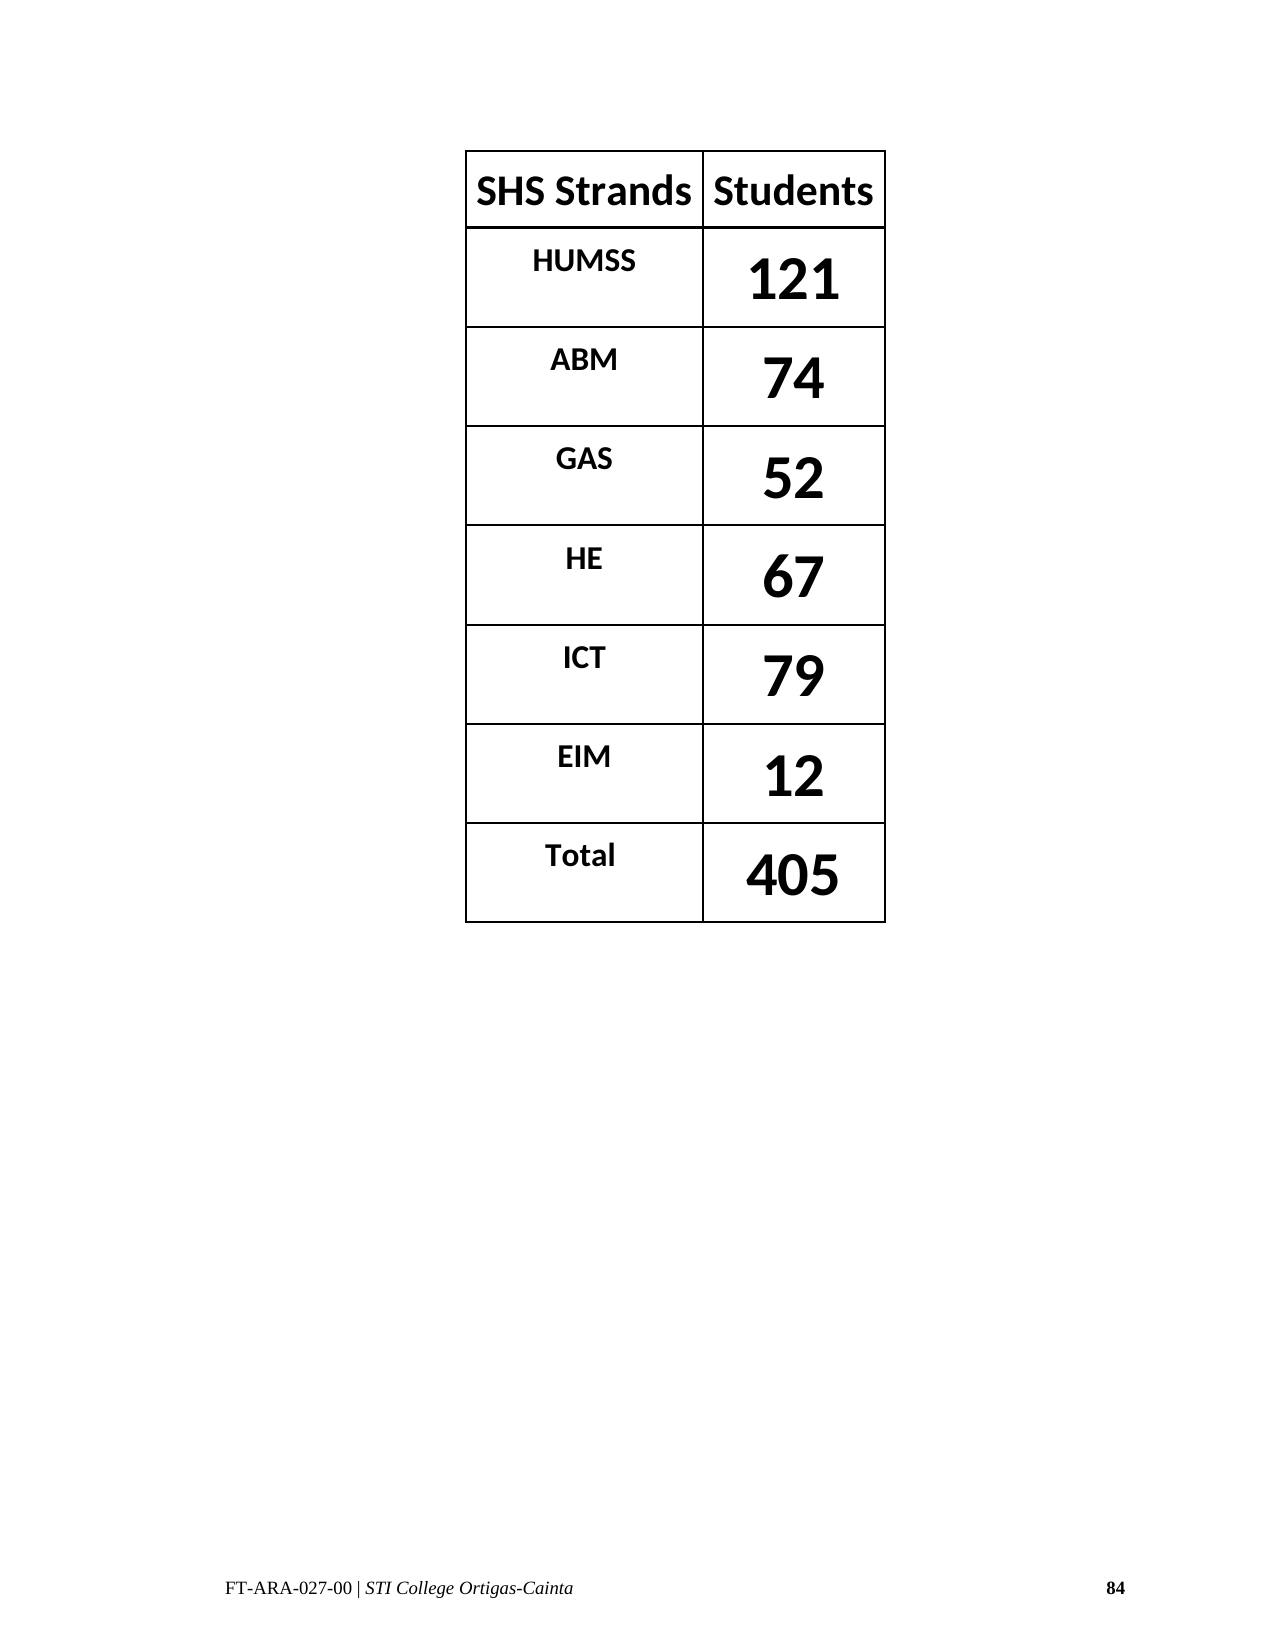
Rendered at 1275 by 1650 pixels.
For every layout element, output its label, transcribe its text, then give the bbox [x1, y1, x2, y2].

table_cell Total [467, 824, 702, 921]
table_cell 52 [704, 427, 884, 524]
table_cell 405 [704, 824, 884, 921]
table_cell ABM [467, 328, 702, 425]
table_cell 67 [704, 526, 884, 623]
table_cell ICT [467, 626, 702, 723]
table_cell 74 [704, 328, 884, 425]
table_header SHS Strands [467, 152, 702, 226]
table_header Students [704, 152, 884, 226]
table_cell 121 [704, 229, 884, 326]
table_cell 79 [704, 626, 884, 723]
table_cell 12 [704, 725, 884, 822]
table_cell HE [467, 526, 702, 623]
table_cell EIM [467, 725, 702, 822]
table_cell GAS [467, 427, 702, 524]
table_cell HUMSS [467, 229, 702, 326]
